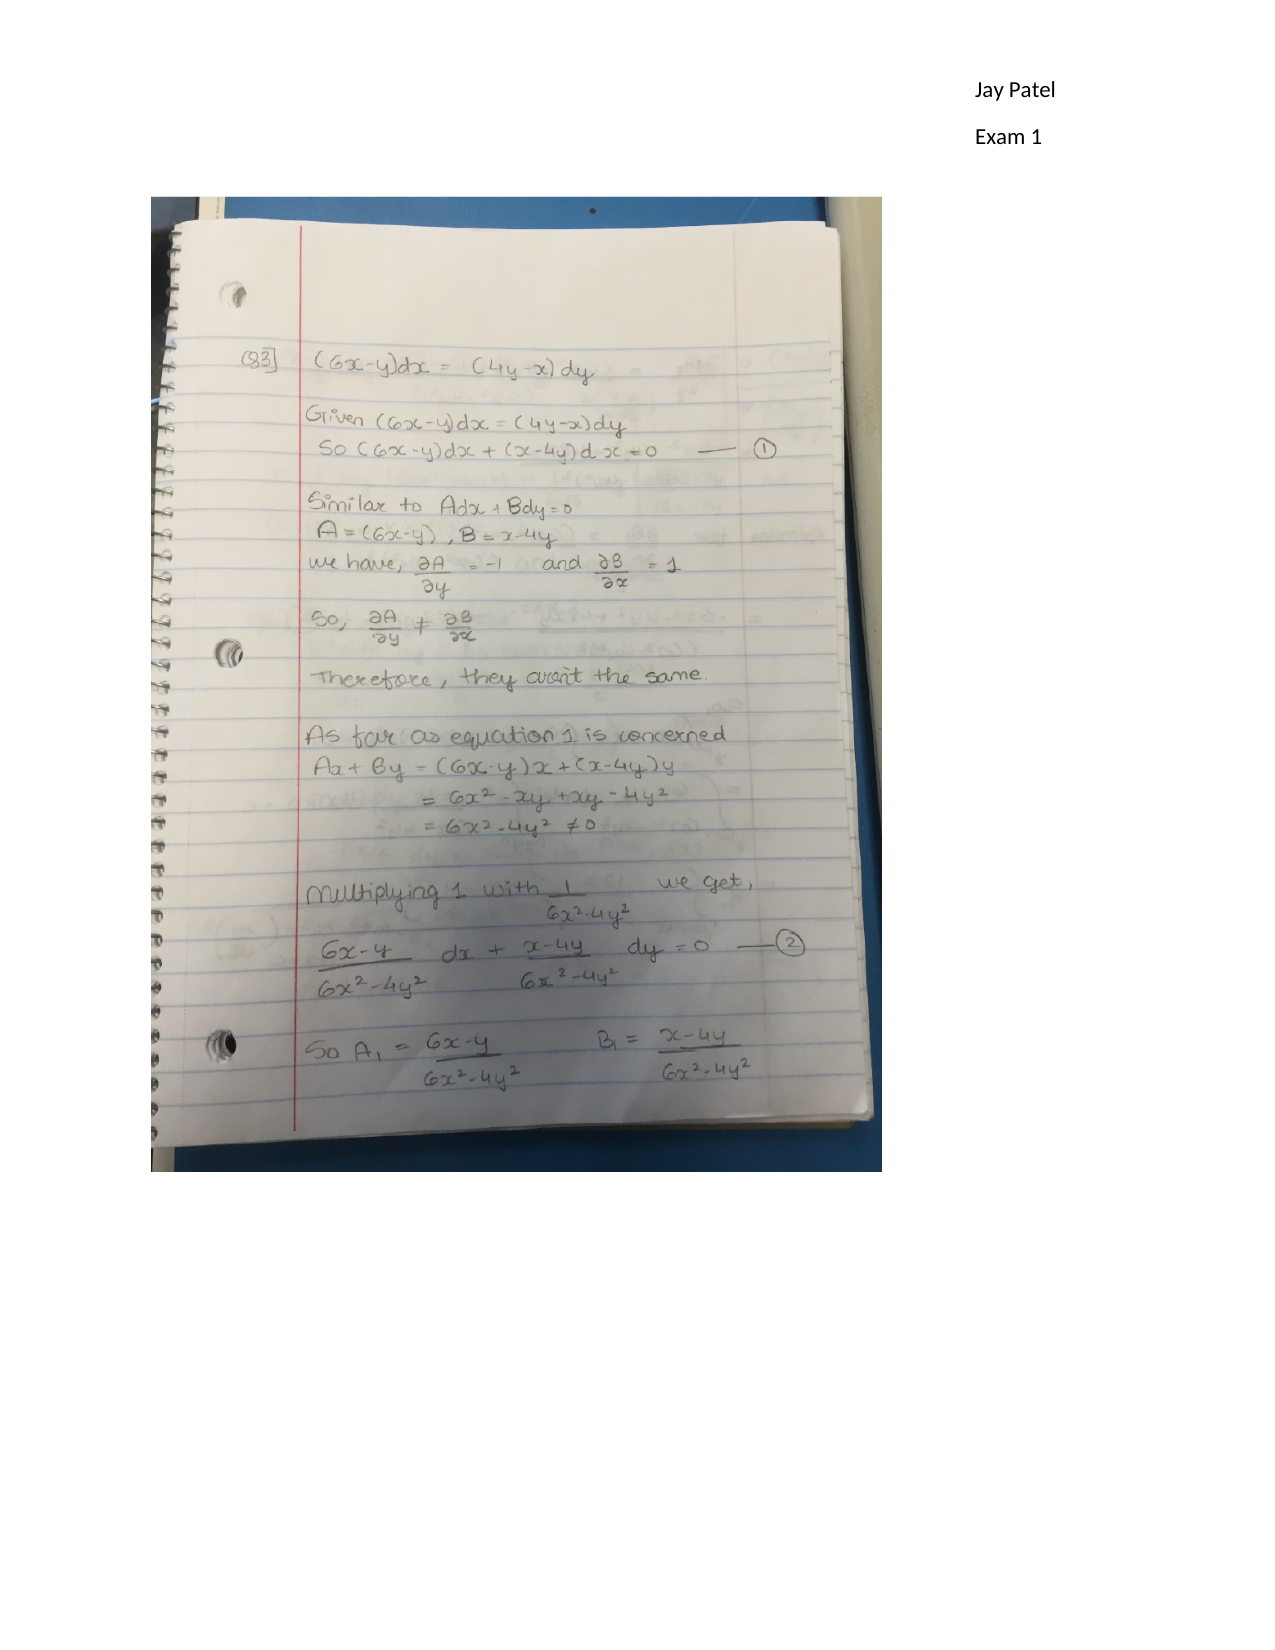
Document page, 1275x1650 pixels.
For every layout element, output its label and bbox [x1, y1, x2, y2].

picture [151, 198, 882, 1171]
